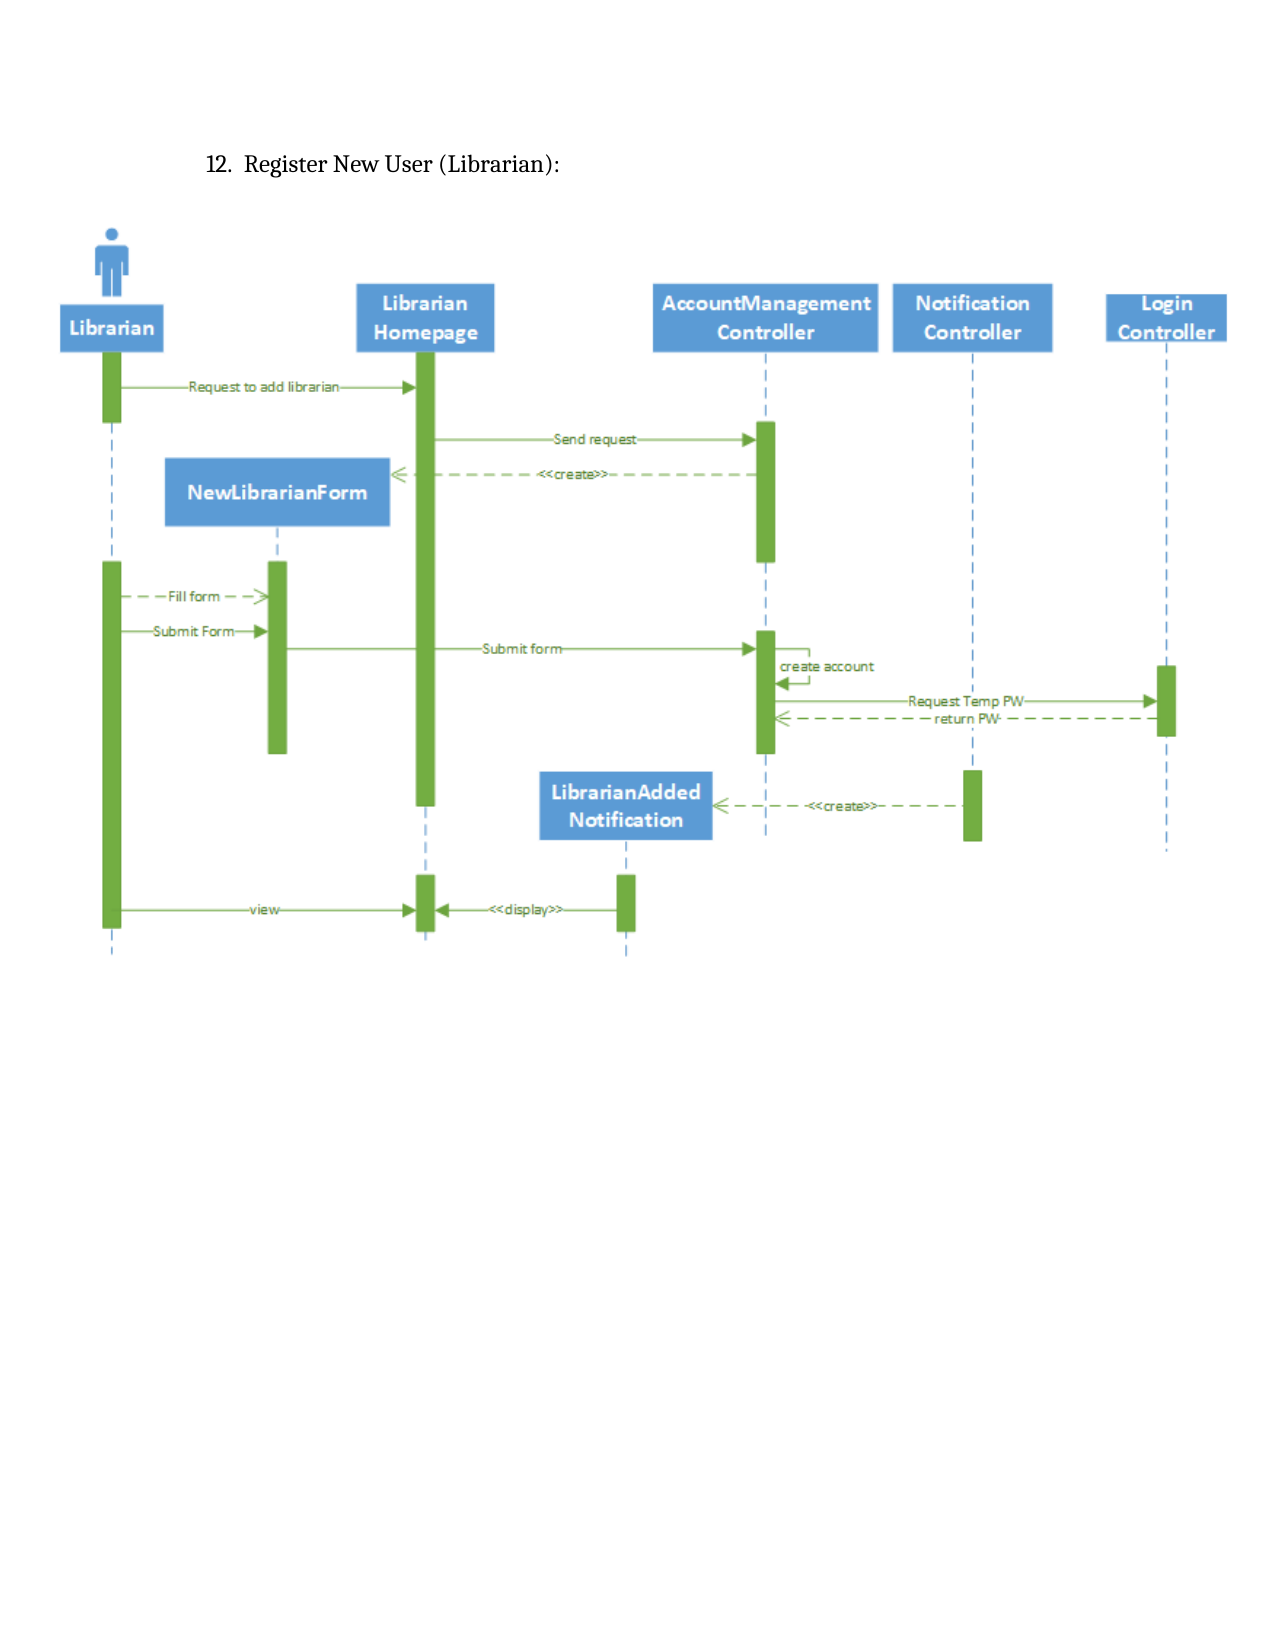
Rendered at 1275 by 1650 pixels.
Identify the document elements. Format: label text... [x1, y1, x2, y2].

list Register New User (Librarian): [206, 150, 1087, 179]
picture [56, 226, 1230, 964]
